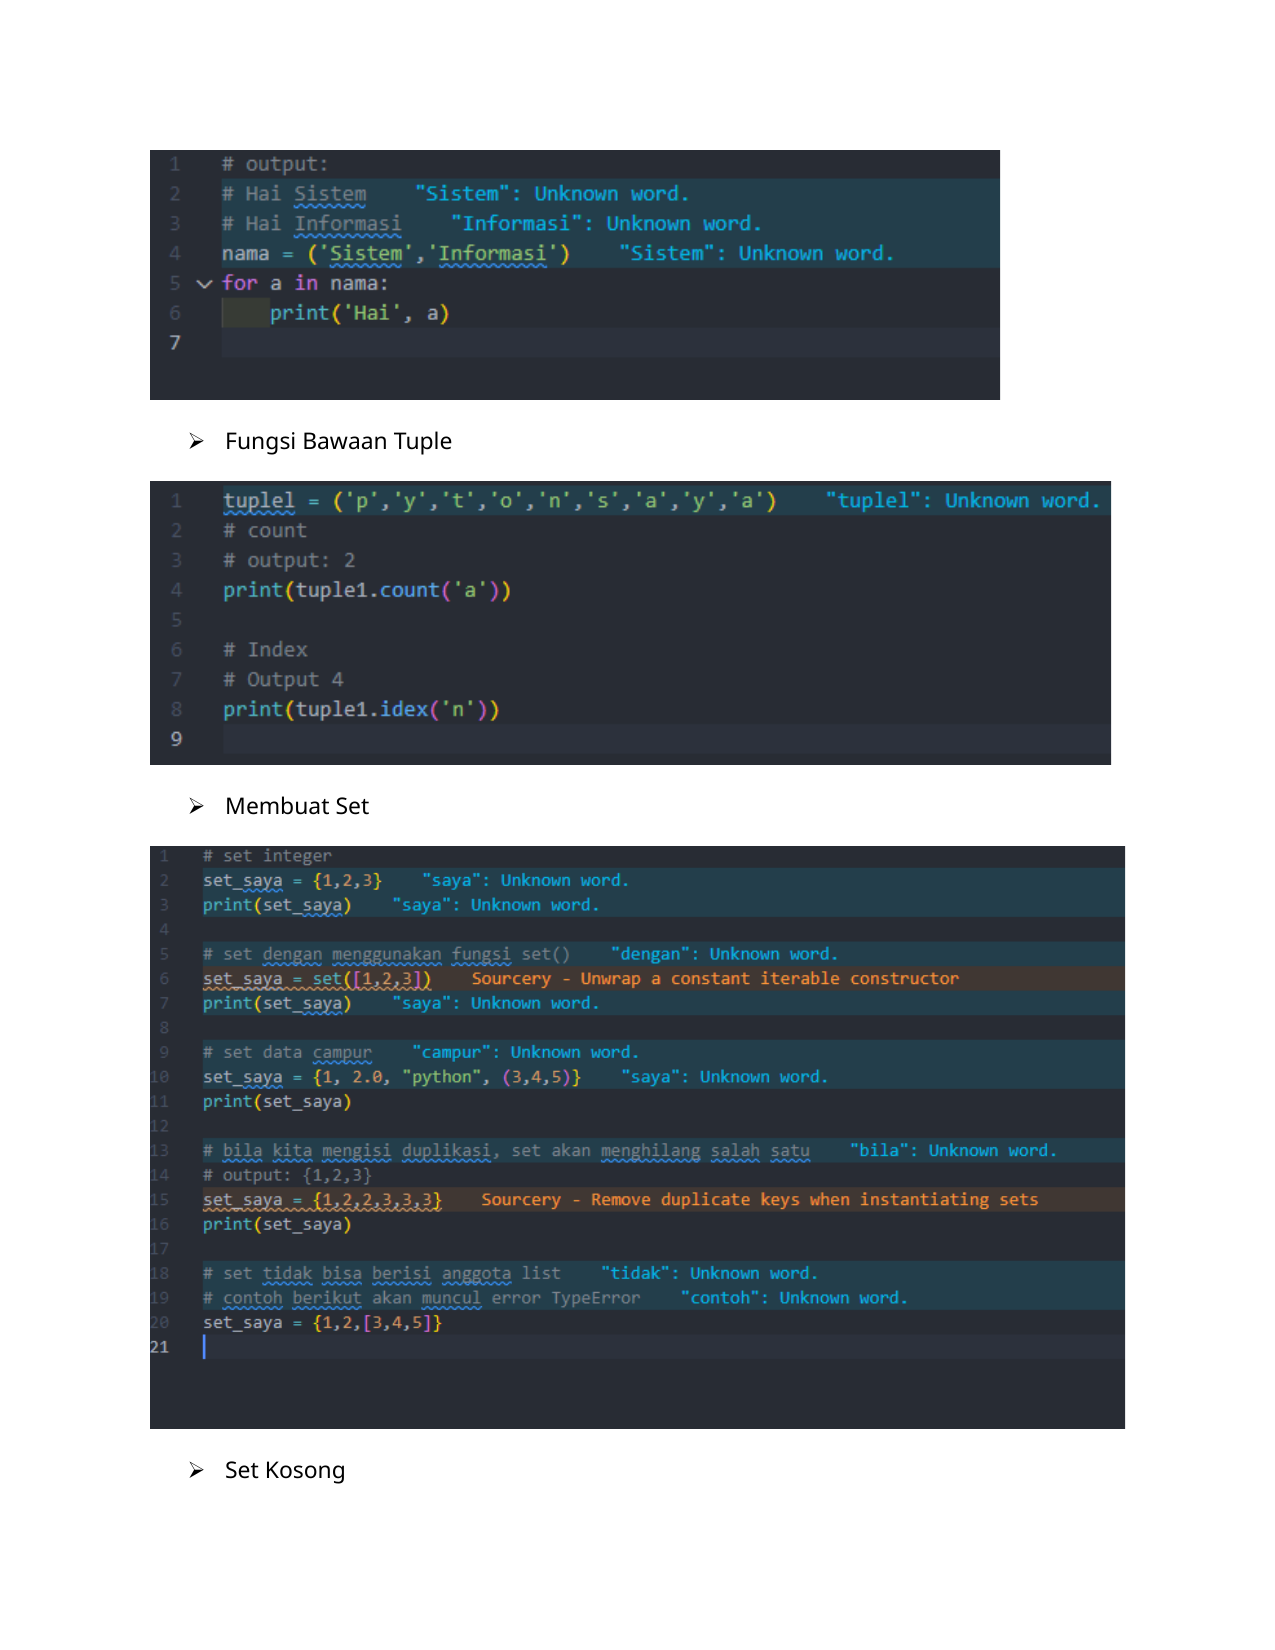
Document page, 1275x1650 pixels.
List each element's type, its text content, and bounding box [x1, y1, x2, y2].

picture [150, 846, 1125, 1429]
list Fungsi Bawaan Tuple [187, 425, 1125, 456]
list Set Kosong [187, 1454, 1125, 1485]
picture [150, 150, 1001, 400]
picture [150, 481, 1112, 765]
list Membuat Set [187, 790, 1125, 821]
